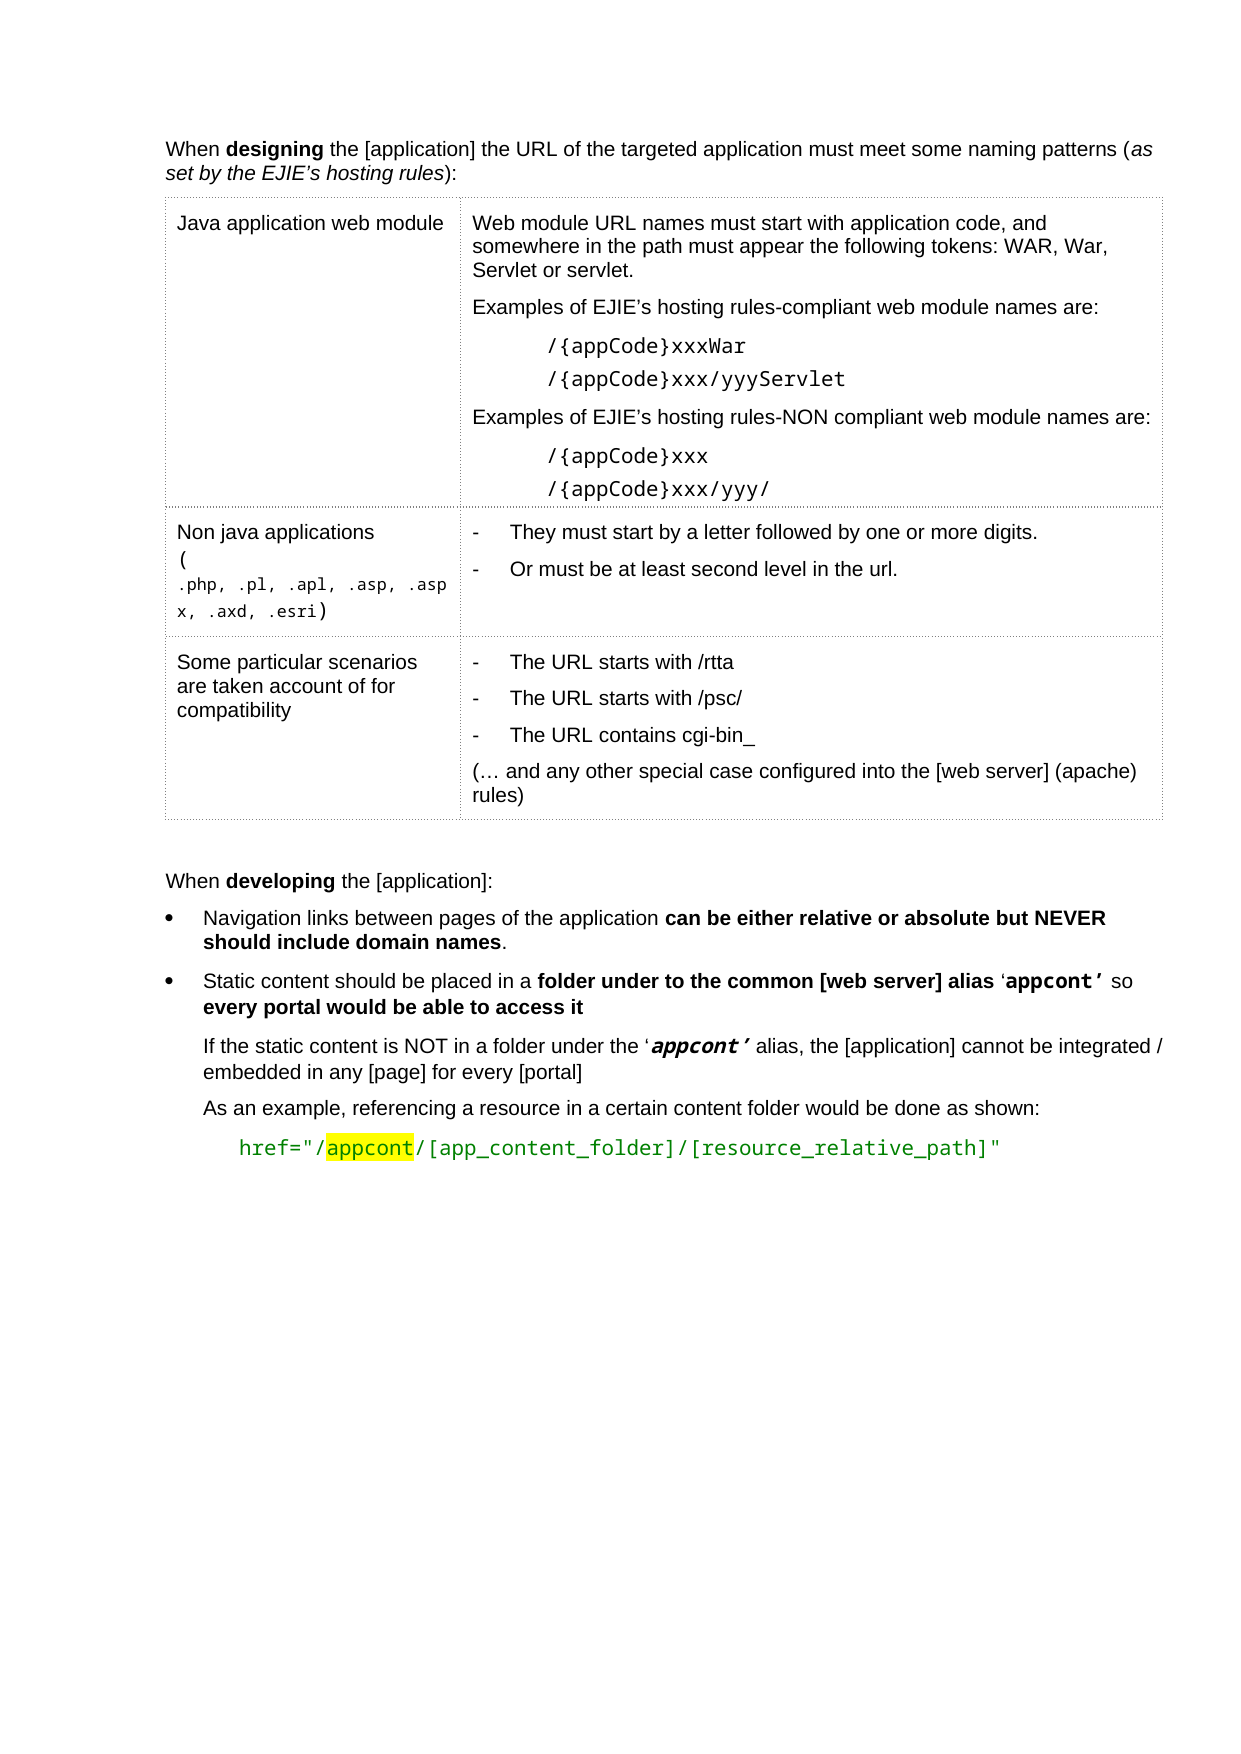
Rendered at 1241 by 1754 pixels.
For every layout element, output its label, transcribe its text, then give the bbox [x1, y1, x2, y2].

text When designing the [application] the URL of the targeted application must meet some naming patterns (as set by the EJIE’s hosting rules): [165, 136, 1163, 184]
text href="/appcont/[app_content_folder]/[resource_relative_path]" [414, 1133, 1163, 1161]
table_cell Non java applications (.php, .pl, .apl, .asp, .aspx, .axd, .esri) [165, 506, 461, 636]
text When developing the [application]: [165, 869, 1163, 893]
text href="/appcont/[app_content_folder]/[resource_relative_path]" [77, 1133, 326, 1161]
text As an example, referencing a resource in a certain content folder would be done as shown: [203, 1096, 1163, 1120]
table_cell Some particular scenarios are taken account of for compatibility [165, 636, 461, 819]
list Navigation links between pages of the application can be either relative or absolute but NEVER should include domain names. [165, 906, 1163, 954]
table_header Java application web module [165, 197, 461, 506]
table_cell The URL starts with /rtta The URL starts with /psc/ The URL contains cgi-bin_ (… and any other special case configured into the [web server] (apache) rules) [461, 636, 1163, 819]
text If the static content is NOT in a folder under the ‘appcont’ alias, the [application] cannot be integrated / embedded in any [page] for every [portal] [203, 1031, 1163, 1084]
table_header Web module URL names must start with application code, and somewhere in the path must appear the following tokens: WAR, War, Servlet or servlet. Examples of EJIE’s hosting rules-compliant web module names are: /{appCode}xxxWar /{appCode}xxx/yyyServlet Examples of EJIE’s hosting rules-NON compliant web module names are: /{appCode}xxx /{appCode}xxx/yyy/ [461, 197, 1163, 506]
table_cell They must start by a letter followed by one or more digits. Or must be at least second level in the url. [461, 506, 1163, 636]
list Static content should be placed in a folder under to the common [web server] alias ‘appcont’ so every portal would be able to access it [165, 966, 1163, 1019]
